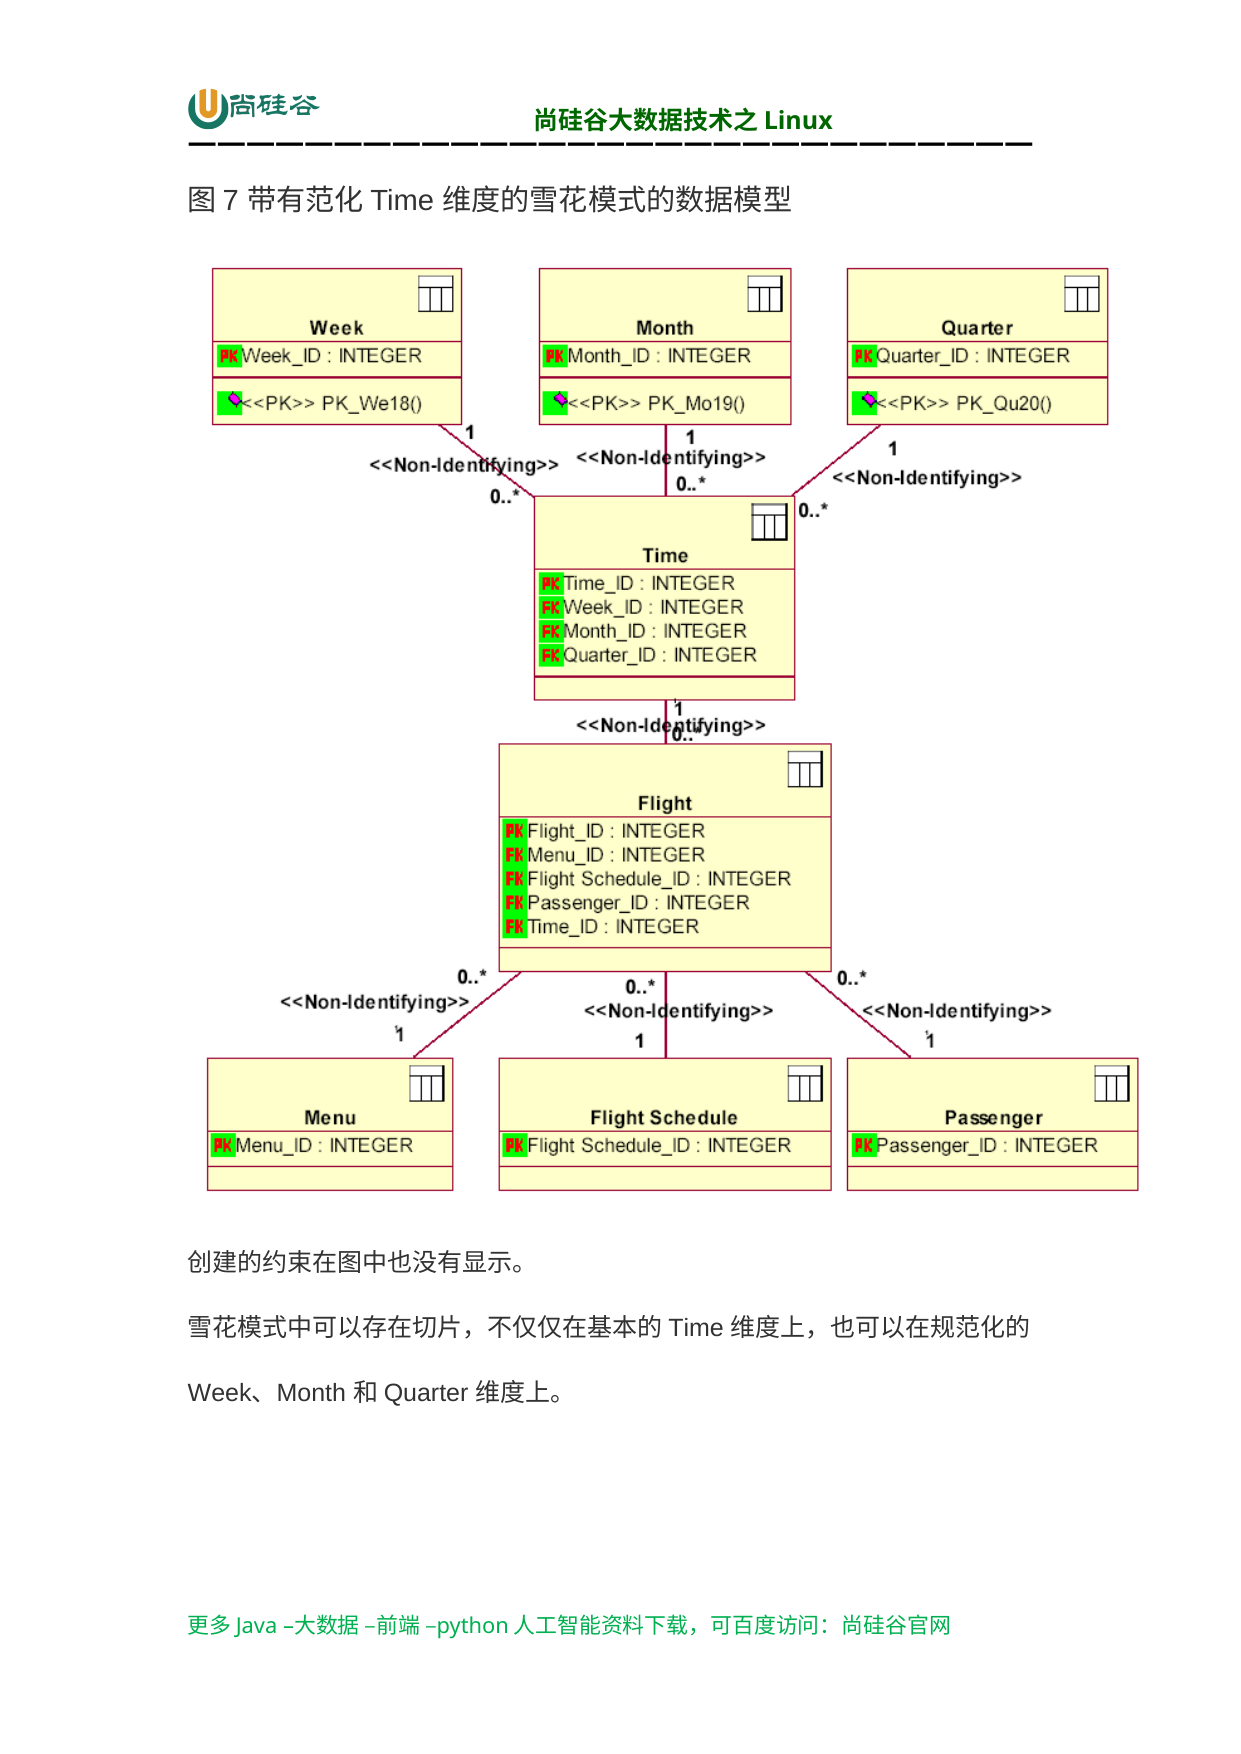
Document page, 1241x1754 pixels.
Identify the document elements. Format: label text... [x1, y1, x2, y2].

subtitle 图7 带有范化 Time 维度的雪花模式的数据模型 [187, 165, 1053, 230]
text 创建的约束在图中也没有显示。 [187, 1228, 1053, 1293]
picture [187, 88, 321, 130]
picture [187, 253, 1160, 1215]
text 雪花模式中可以存在切片，不仅仅在基本的 Time 维度上，也可以在规范化的 Week、Month 和 Quarter 维度上。 [187, 1293, 1053, 1423]
